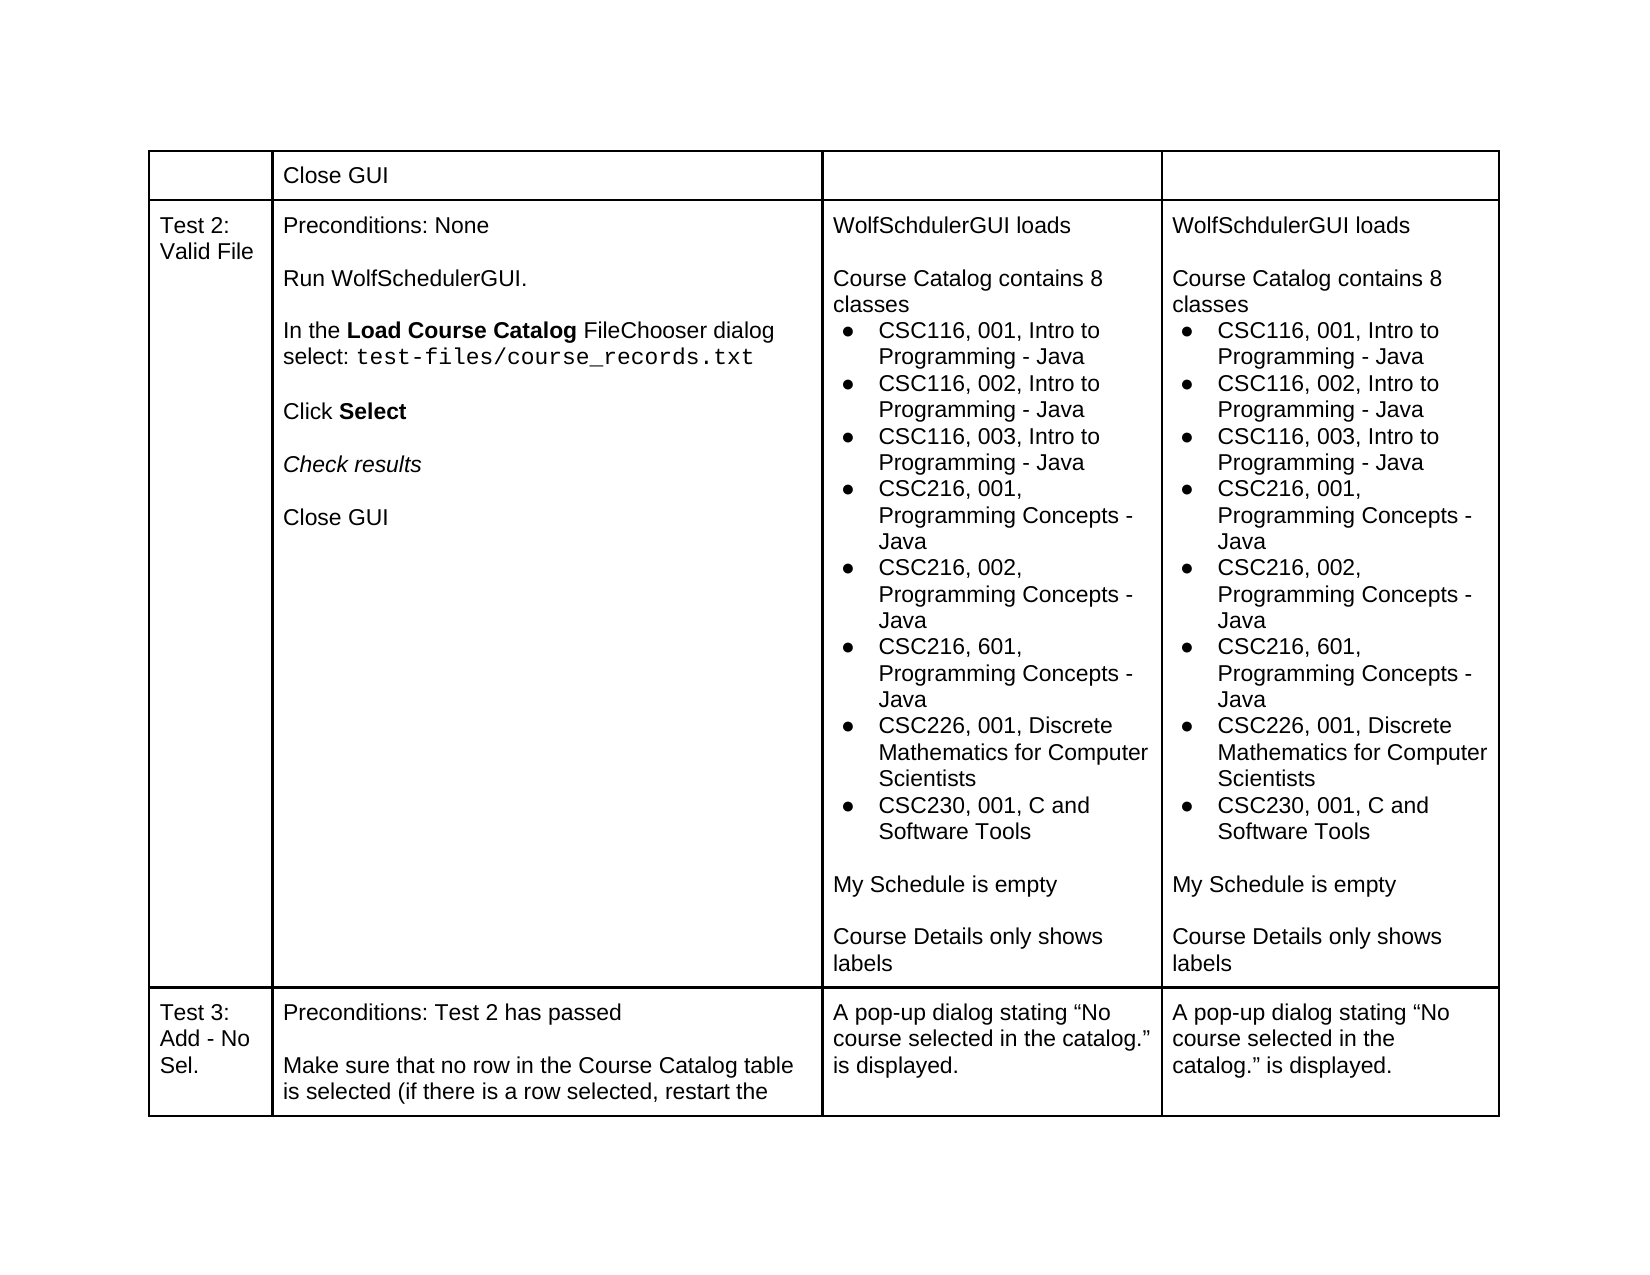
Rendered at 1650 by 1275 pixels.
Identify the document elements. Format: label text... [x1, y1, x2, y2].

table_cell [1163, 989, 1498, 1115]
table_cell WolfSchdulerGUI loads Course Catalog contains 8 classes CSC116, 001, Intro to Programming - Java CSC116, 002, Intro to Programming - Java CSC116, 003, Intro to Programming - Java CSC216, 001, Programming Concepts - Java CSC216, 002, Programming Concepts - Java CSC216, 601, Programming Concepts - Java CSC226, 001, Discrete Mathematics for Computer Scientists CSC230, 001, C and Software Tools My Schedule is empty Course Details only shows labels [1163, 201, 1498, 986]
table_cell Test 2: Valid File [150, 201, 271, 986]
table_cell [824, 989, 1161, 1115]
table_cell Preconditions: None Run WolfSchedulerGUI. In the Load Course Catalog FileChooser dialog select: test-files/course_records.txt Click Select Check results Close GUI [274, 201, 821, 986]
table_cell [274, 989, 821, 1115]
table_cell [1163, 152, 1498, 199]
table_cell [150, 989, 271, 1115]
table_cell WolfSchdulerGUI loads Course Catalog contains 8 classes CSC116, 001, Intro to Programming - Java CSC116, 002, Intro to Programming - Java CSC116, 003, Intro to Programming - Java CSC216, 001, Programming Concepts - Java CSC216, 002, Programming Concepts - Java CSC216, 601, Programming Concepts - Java CSC226, 001, Discrete Mathematics for Computer Scientists CSC230, 001, C and Software Tools My Schedule is empty Course Details only shows labels [824, 201, 1161, 986]
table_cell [150, 152, 271, 199]
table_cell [274, 152, 821, 199]
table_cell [824, 152, 1161, 199]
